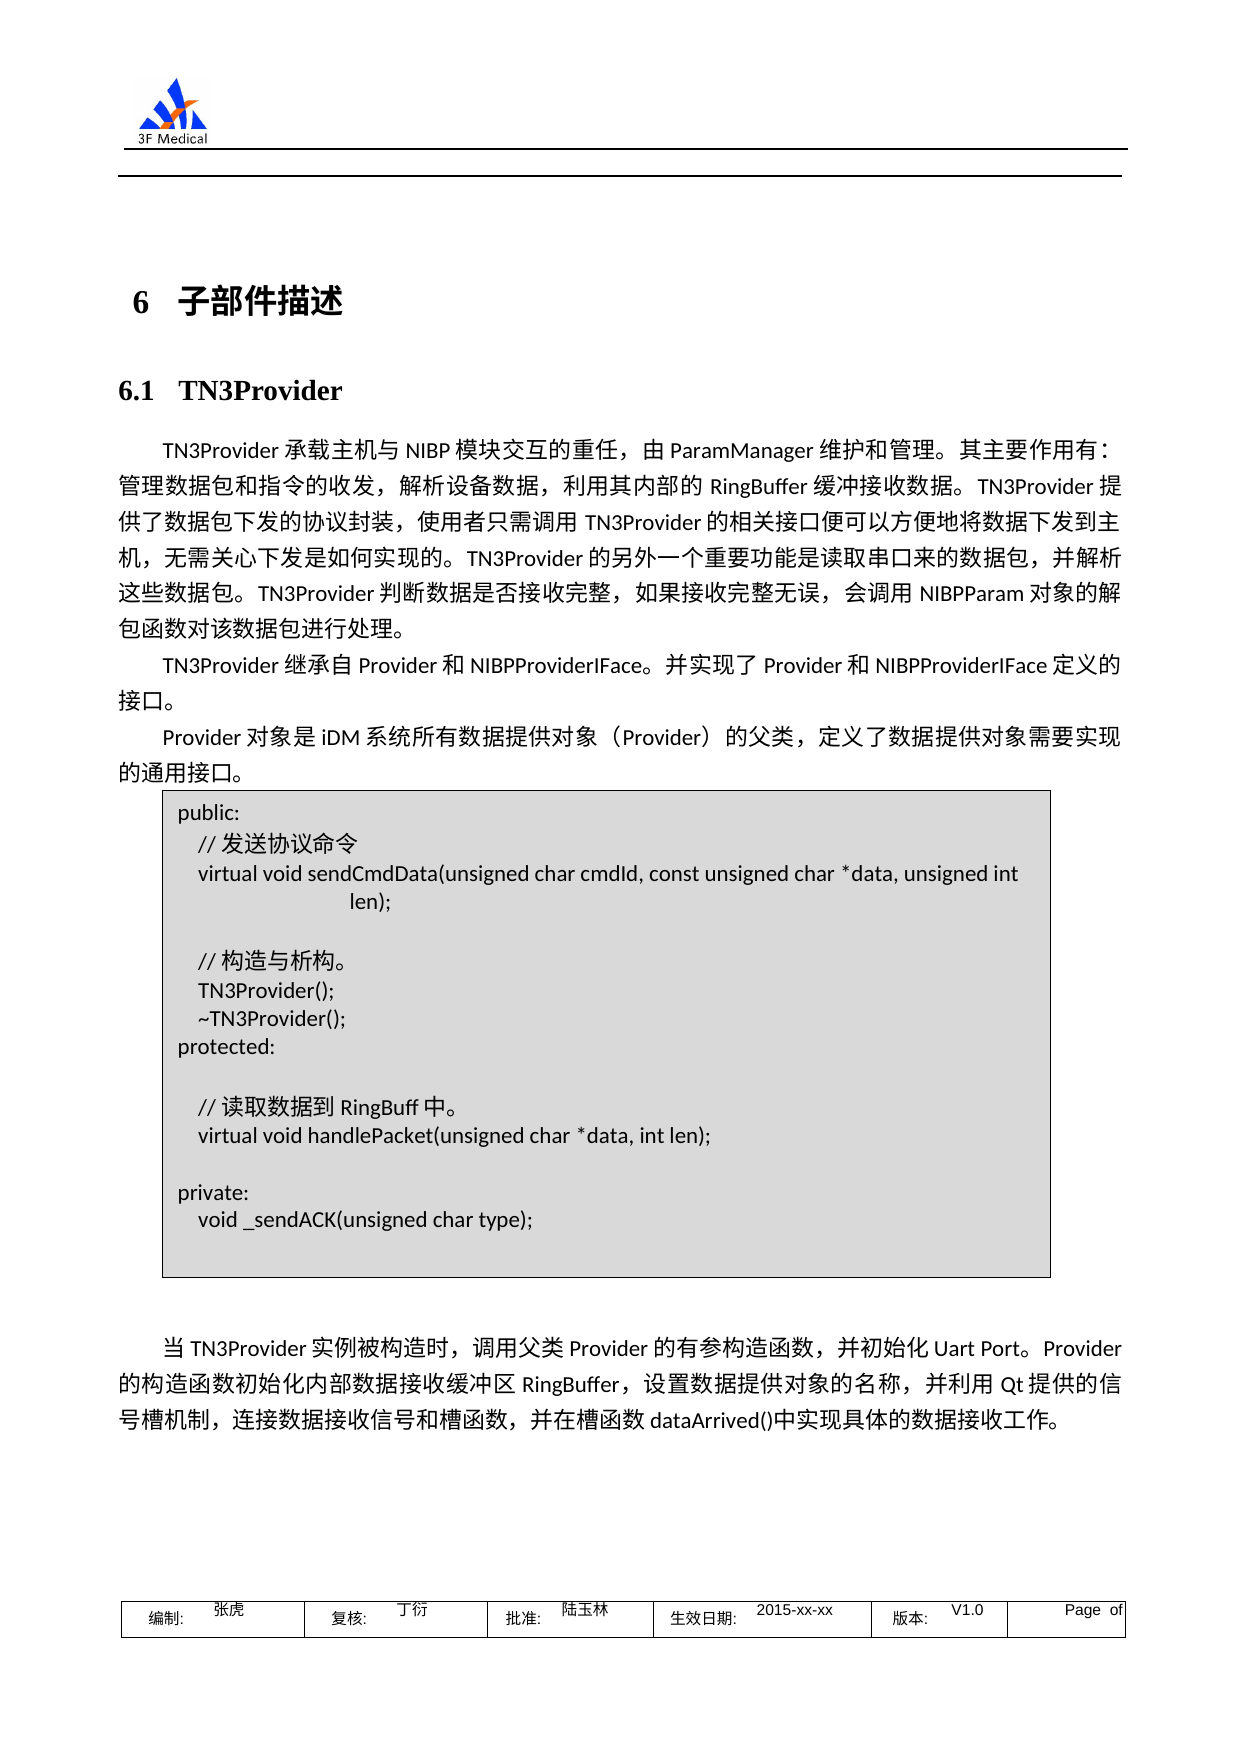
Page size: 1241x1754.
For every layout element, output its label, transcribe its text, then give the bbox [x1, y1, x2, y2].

subtitle TN3Provider [118, 373, 1122, 407]
text Provider对象是iDM系统所有数据提供对象（Provider）的父类，定义了数据提供对象需要实现的通用接口。 [118, 718, 1122, 788]
text TN3Provider继承自Provider和NIBPProviderIFace。并实现了Provider和NIBPProviderIFace定义的接口。 [118, 647, 1122, 716]
picture [133, 76, 212, 146]
text 当TN3Provider实例被构造时，调用父类Provider的有参构造函数，并初始化Uart Port。Provider的构造函数初始化内部数据接收缓冲区RingBuffer，设置数据提供对象的名称，并利用Qt提供的信号槽机制，连接数据接收信号和槽函数，并在槽函数dataArrived()中实现具体的数据接收工作。 [118, 1330, 1122, 1435]
text TN3Provider承载主机与NIBP模块交互的重任，由ParamManager维护和管理。其主要作用有：管理数据包和指令的收发，解析设备数据，利用其内部的RingBuffer缓冲接收数据。TN3Provider提供了数据包下发的协议封装，使用者只需调用TN3Provider的相关接口便可以方便地将数据下发到主机，无需关心下发是如何实现的。TN3Provider的另外一个重要功能是读取串口来的数据包，并解析这些数据包。TN3Provider判断数据是否接收完整，如果接收完整无误，会调用NIBPParam对象的解包函数对该数据包进行处理。 [118, 432, 1122, 644]
subtitle 子部件描述 [132, 275, 1122, 323]
